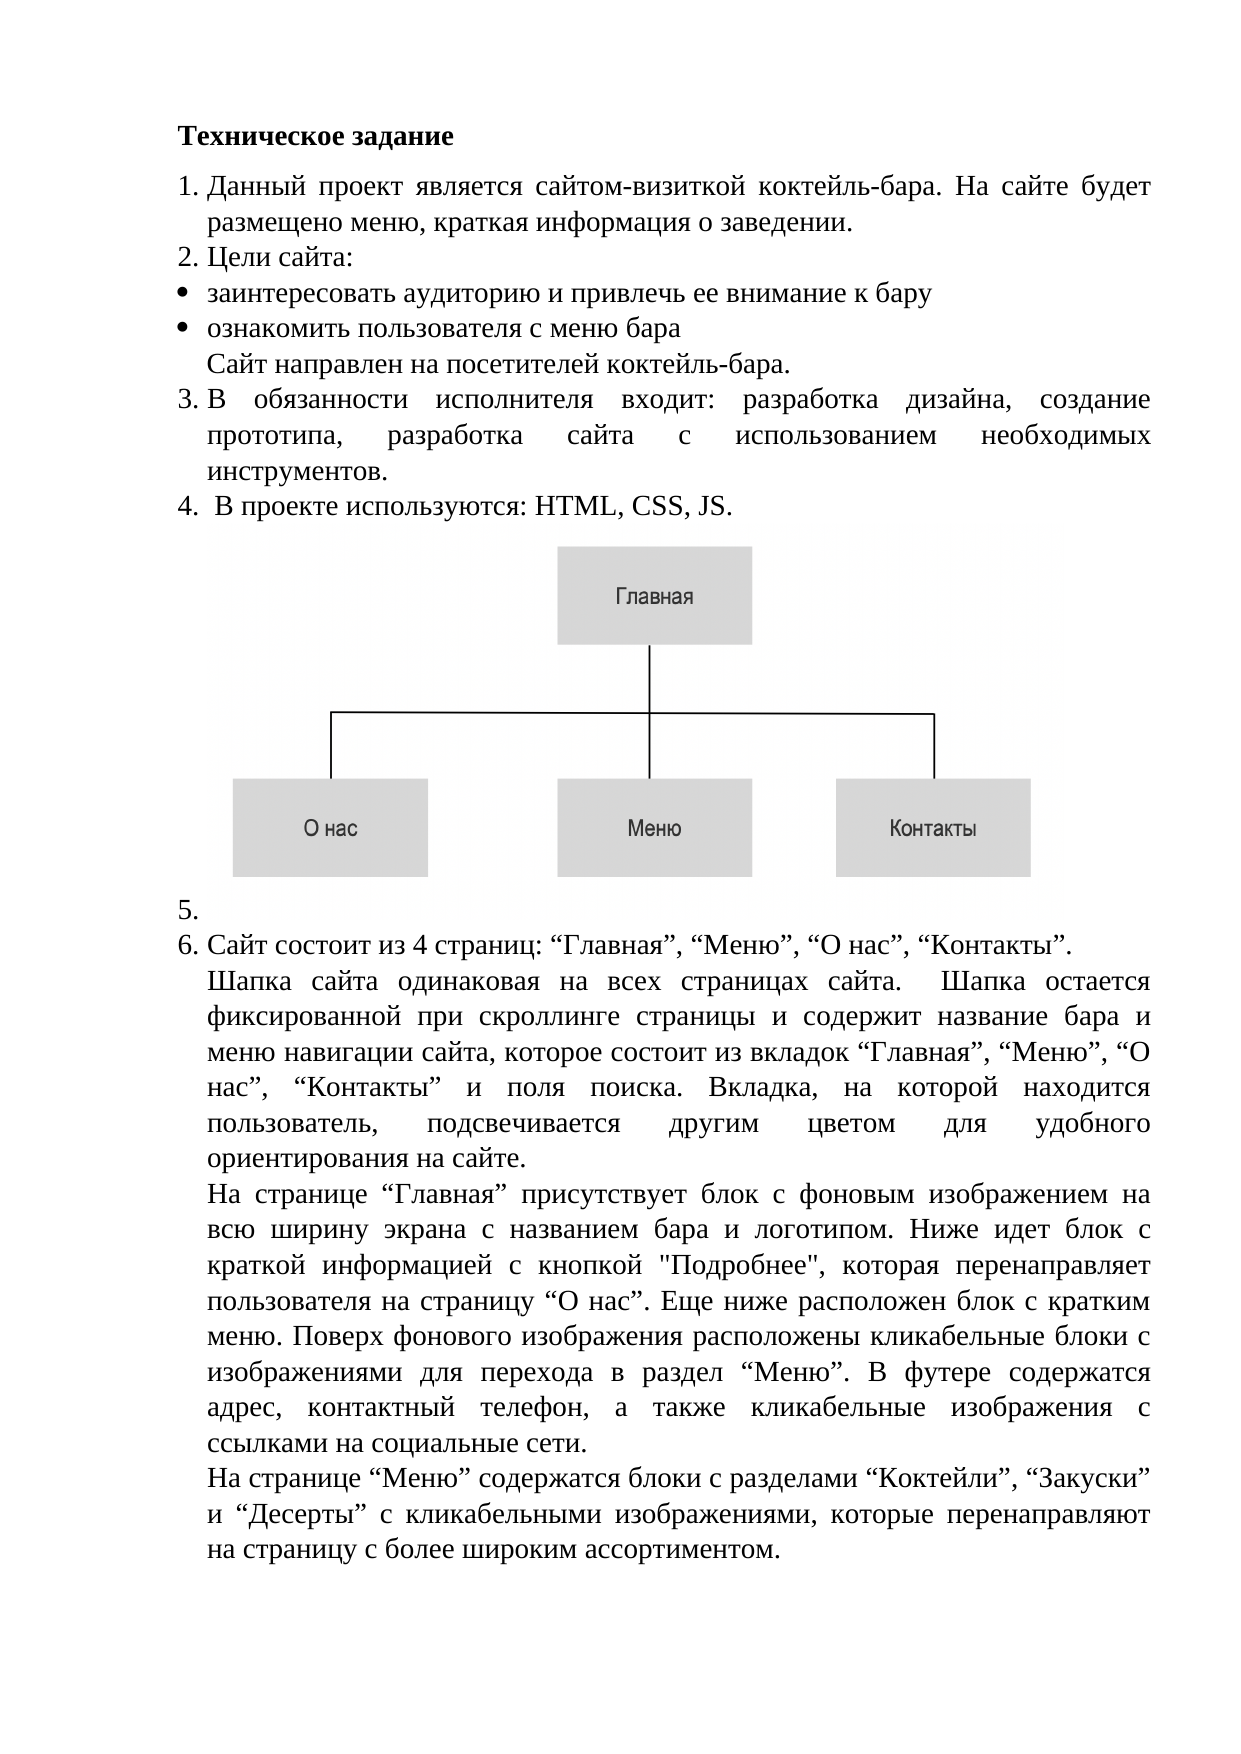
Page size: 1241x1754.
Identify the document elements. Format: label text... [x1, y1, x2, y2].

list заинтересовать аудиторию и привлечь ее внимание к бару [177, 275, 1152, 308]
list На странице “Меню” содержатся блоки с разделами “Коктейли”, “Закуски” и “Десерты” с кликабельными изображениями, которые перенаправляют на страницу с более широким ассортиментом. [207, 1460, 1152, 1565]
list Данный проект является сайтом-визиткой коктейль-бара. На сайте будет размещено меню, краткая информация о заведении. [177, 168, 1152, 237]
list На странице “Главная” присутствует блок с фоновым изображением на всю ширину экрана с названием бара и логотипом. Ниже идет блок с краткой информацией с кнопкой "Подробнее", которая перенаправляет пользователя на страницу “О нас”. Еще ниже расположен блок с кратким меню. Поверх фонового изображения расположены кликабельные блоки с изображениями для перехода в раздел “Меню”. В футере содержатся адрес, контактный телефон, а также кликабельные изображения с ссылками на социальные сети. [207, 1176, 1152, 1458]
subtitle Техническое задание [177, 118, 1152, 152]
list В проекте используются: HTML, CSS, JS. [177, 488, 1152, 522]
list В обязанности исполнителя входит: разработка дизайна, создание прототипа, разработка сайта с использованием необходимых инструментов. [177, 382, 1152, 486]
list Сайт направлен на посетителей коктейль-бара. [177, 346, 1152, 380]
list Сайт состоит из 4 страниц: “Главная”, “Меню”, “О нас”, “Контакты”. [177, 927, 1152, 961]
list Цели сайта: [177, 239, 1152, 273]
picture [206, 523, 1064, 920]
list ознакомить пользователя с меню бара [177, 311, 1152, 344]
list Шапка сайта одинаковая на всех страницах сайта. Шапка остается фиксированной при скроллинге страницы и содержит название бара и меню навигации сайта, которое состоит из вкладок “Главная”, “Меню”, “О нас”, “Контакты” и поля поиска. Вкладка, на которой находится пользователь, подсвечивается другим цветом для удобного ориентирования на сайте. [207, 963, 1152, 1174]
